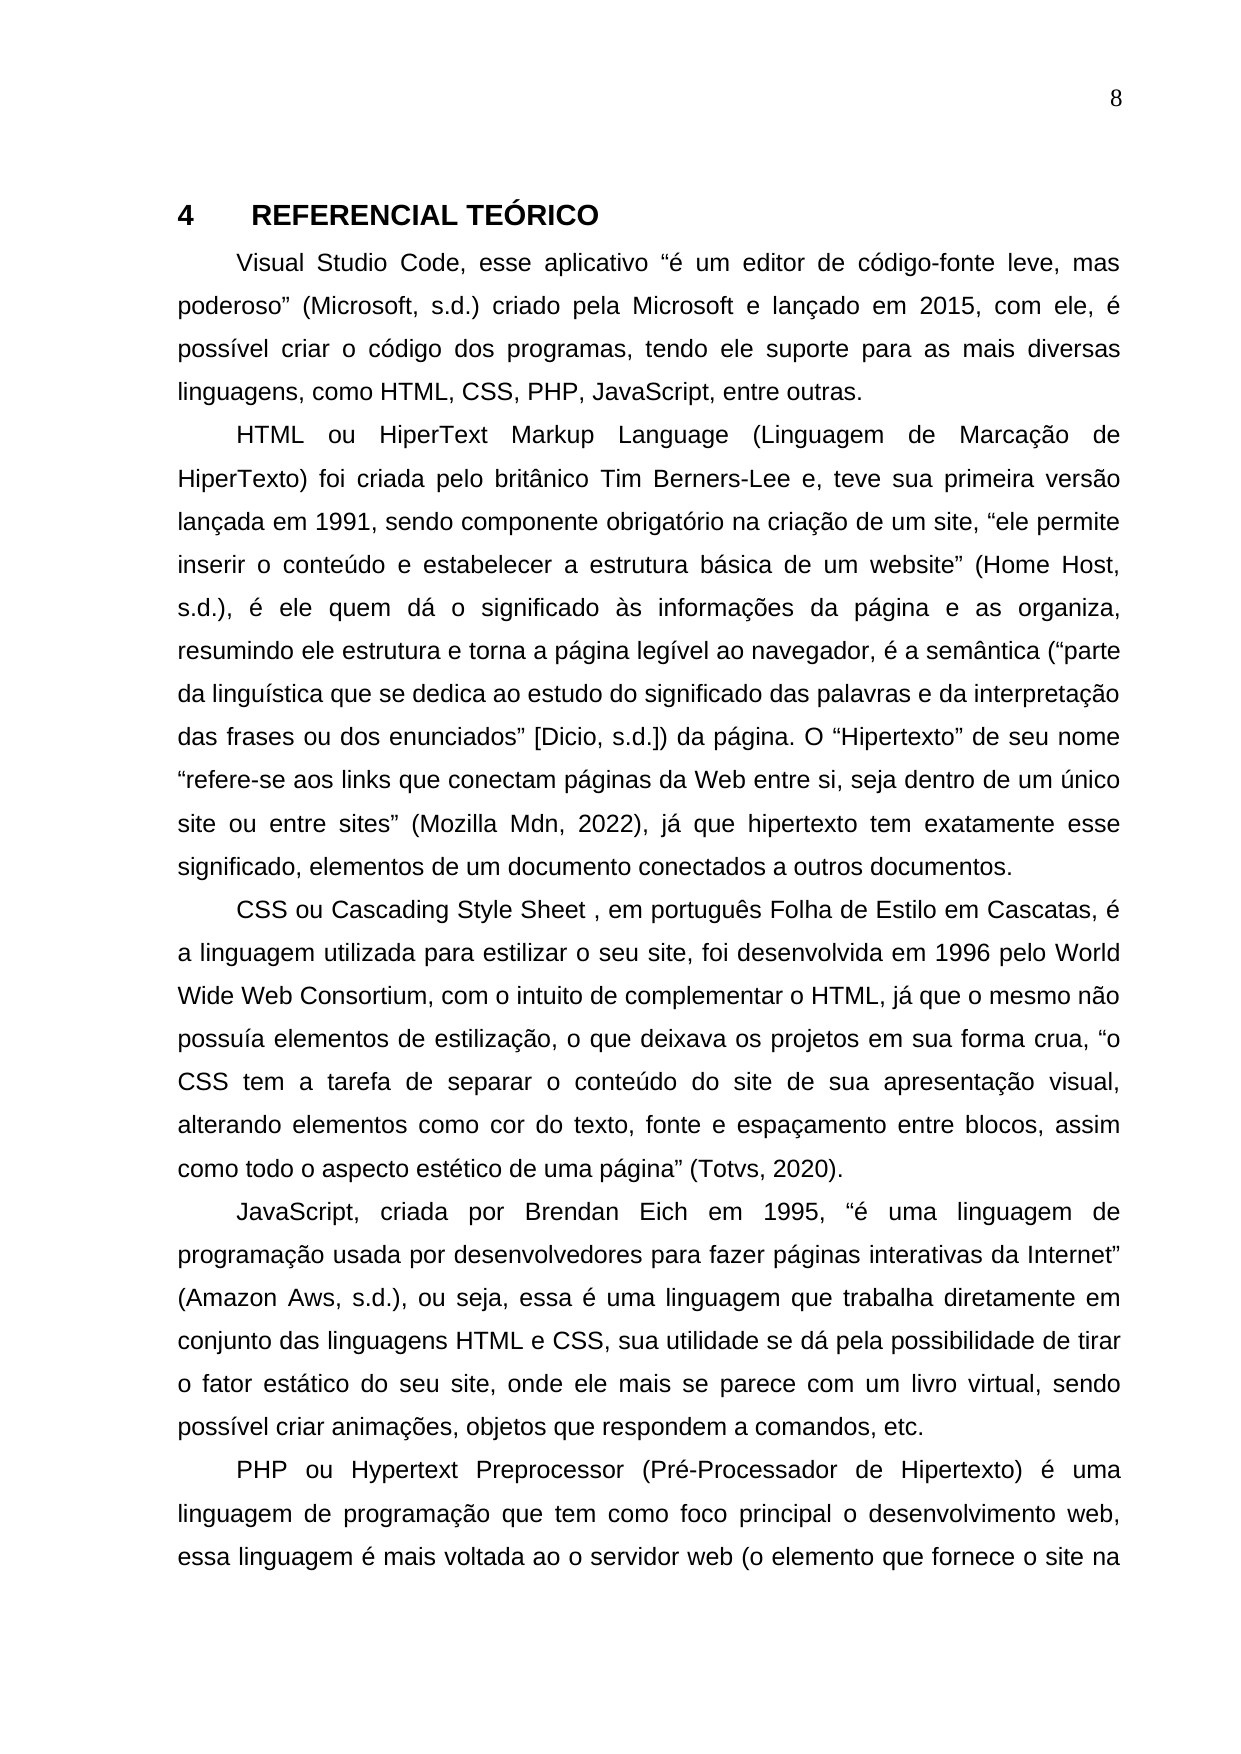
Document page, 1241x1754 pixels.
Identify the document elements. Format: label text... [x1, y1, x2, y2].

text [177, 1455, 1122, 1570]
text JavaScript, criada por Brendan Eich em 1995, “é uma linguagem de programação usada por desenvolvedores para fazer páginas interativas da Internet” (Amazon Aws, s.d.), ou seja, essa é uma linguagem que trabalha diretamente em conjunto das linguagens HTML e CSS, sua utilidade se dá pela possibilidade de tirar o fator estático do seu site, onde ele mais se parece com um livro virtual, sendo possível criar animações, objetos que respondem a comandos, etc. [177, 1197, 1122, 1441]
text Visual Studio Code, esse aplicativo “é um editor de código-fonte leve, mas poderoso” (Microsoft, s.d.) criado pela Microsoft e lançado em 2015, com ele, é possível criar o código dos programas, tendo ele suporte para as mais diversas linguagens, como HTML, CSS, PHP, JavaScript, entre outras. [177, 248, 1122, 406]
subtitle 4 REFERENCIAL TEÓRICO [177, 198, 1122, 231]
text HTML ou HiperText Markup Language (Linguagem de Marcação de HiperTexto) foi criada pelo britânico Tim Berners-Lee e, teve sua primeira versão lançada em 1991, sendo componente obrigatório na criação de um site, “ele permite inserir o conteúdo e estabelecer a estrutura básica de um website” (Home Host, s.d.), é ele quem dá o significado às informações da página e as organiza, resumindo ele estrutura e torna a página legível ao navegador, é a semântica (“parte da linguística que se dedica ao estudo do significado das palavras e da interpretação das frases ou dos enunciados” [Dicio, s.d.]) da página. O “Hipertexto” de seu nome “refere-se aos links que conectam páginas da Web entre si, seja dentro de um único site ou entre sites” (Mozilla Mdn, 2022), já que hipertexto tem exatamente esse significado, elementos de um documento conectados a outros documentos. [177, 420, 1122, 880]
text CSS ou Cascading Style Sheet , em português Folha de Estilo em Cascatas, é a linguagem utilizada para estilizar o seu site, foi desenvolvida em 1996 pelo World Wide Web Consortium, com o intuito de complementar o HTML, já que o mesmo não possuía elementos de estilização, o que deixava os projetos em sua forma crua, “o CSS tem a tarefa de separar o conteúdo do site de sua apresentação visual, alterando elementos como cor do texto, fonte e espaçamento entre blocos, assim como todo o aspecto estético de uma página” (Totvs, 2020). [177, 895, 1122, 1182]
